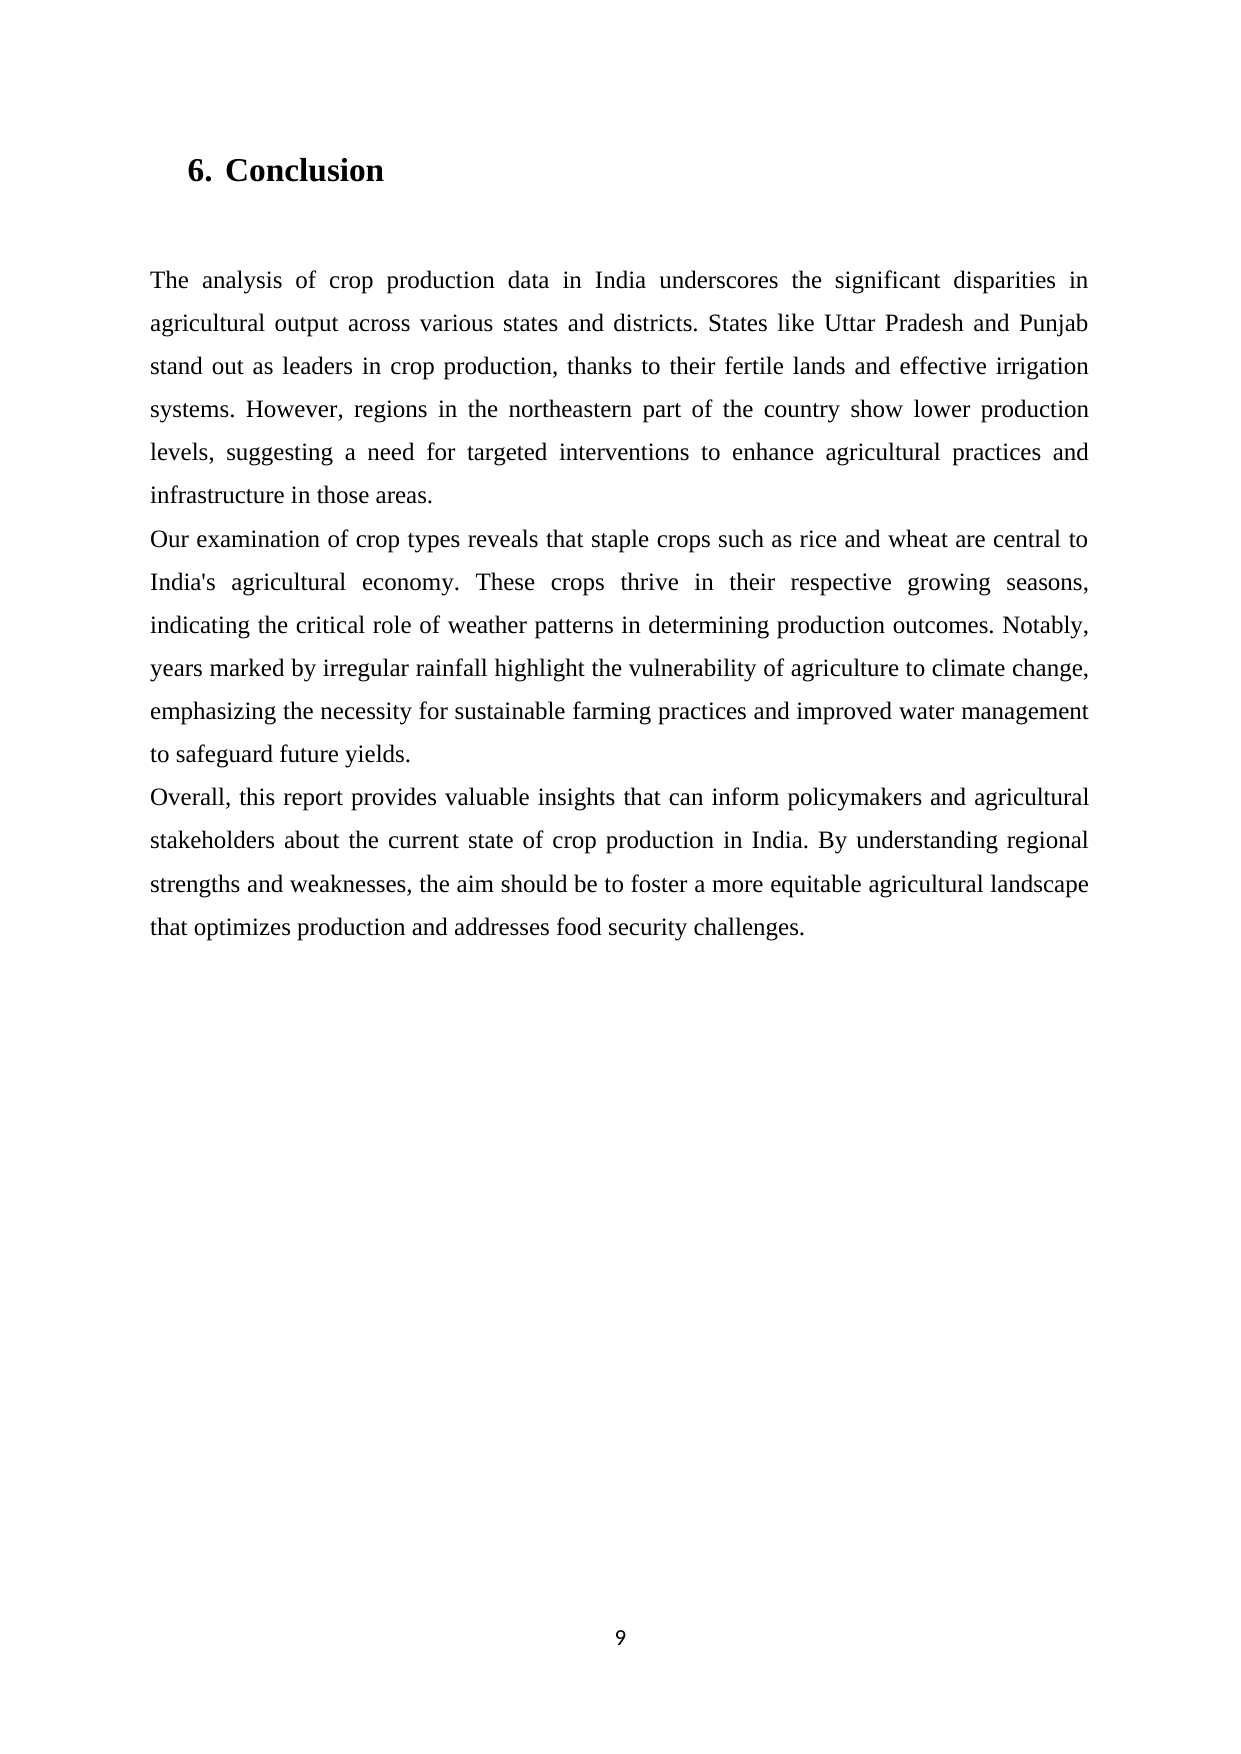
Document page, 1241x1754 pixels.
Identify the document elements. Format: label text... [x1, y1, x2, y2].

text Our examination of crop types reveals that staple crops such as rice and wheat are central to India's agricultural economy. These crops thrive in their respective growing seasons, indicating the critical role of weather patterns in determining production outcomes. Notably, years marked by irregular rainfall highlight the vulnerability of agriculture to climate change, emphasizing the necessity for sustainable farming practices and improved water management to safeguard future yields. [150, 524, 1090, 768]
text The analysis of crop production data in India underscores the significant disparities in agricultural output across various states and districts. States like Uttar Pradesh and Punjab stand out as leaders in crop production, thanks to their fertile lands and effective irrigation systems. However, regions in the northeastern part of the country show lower production levels, suggesting a need for targeted interventions to enhance agricultural practices and infrastructure in those areas. [150, 265, 1090, 509]
text Overall, this report provides valuable insights that can inform policymakers and agricultural stakeholders about the current state of crop production in India. By understanding regional strengths and weaknesses, the aim should be to foster a more equitable agricultural landscape that optimizes production and addresses food security challenges. [150, 782, 1090, 941]
list Conclusion [187, 150, 1090, 188]
